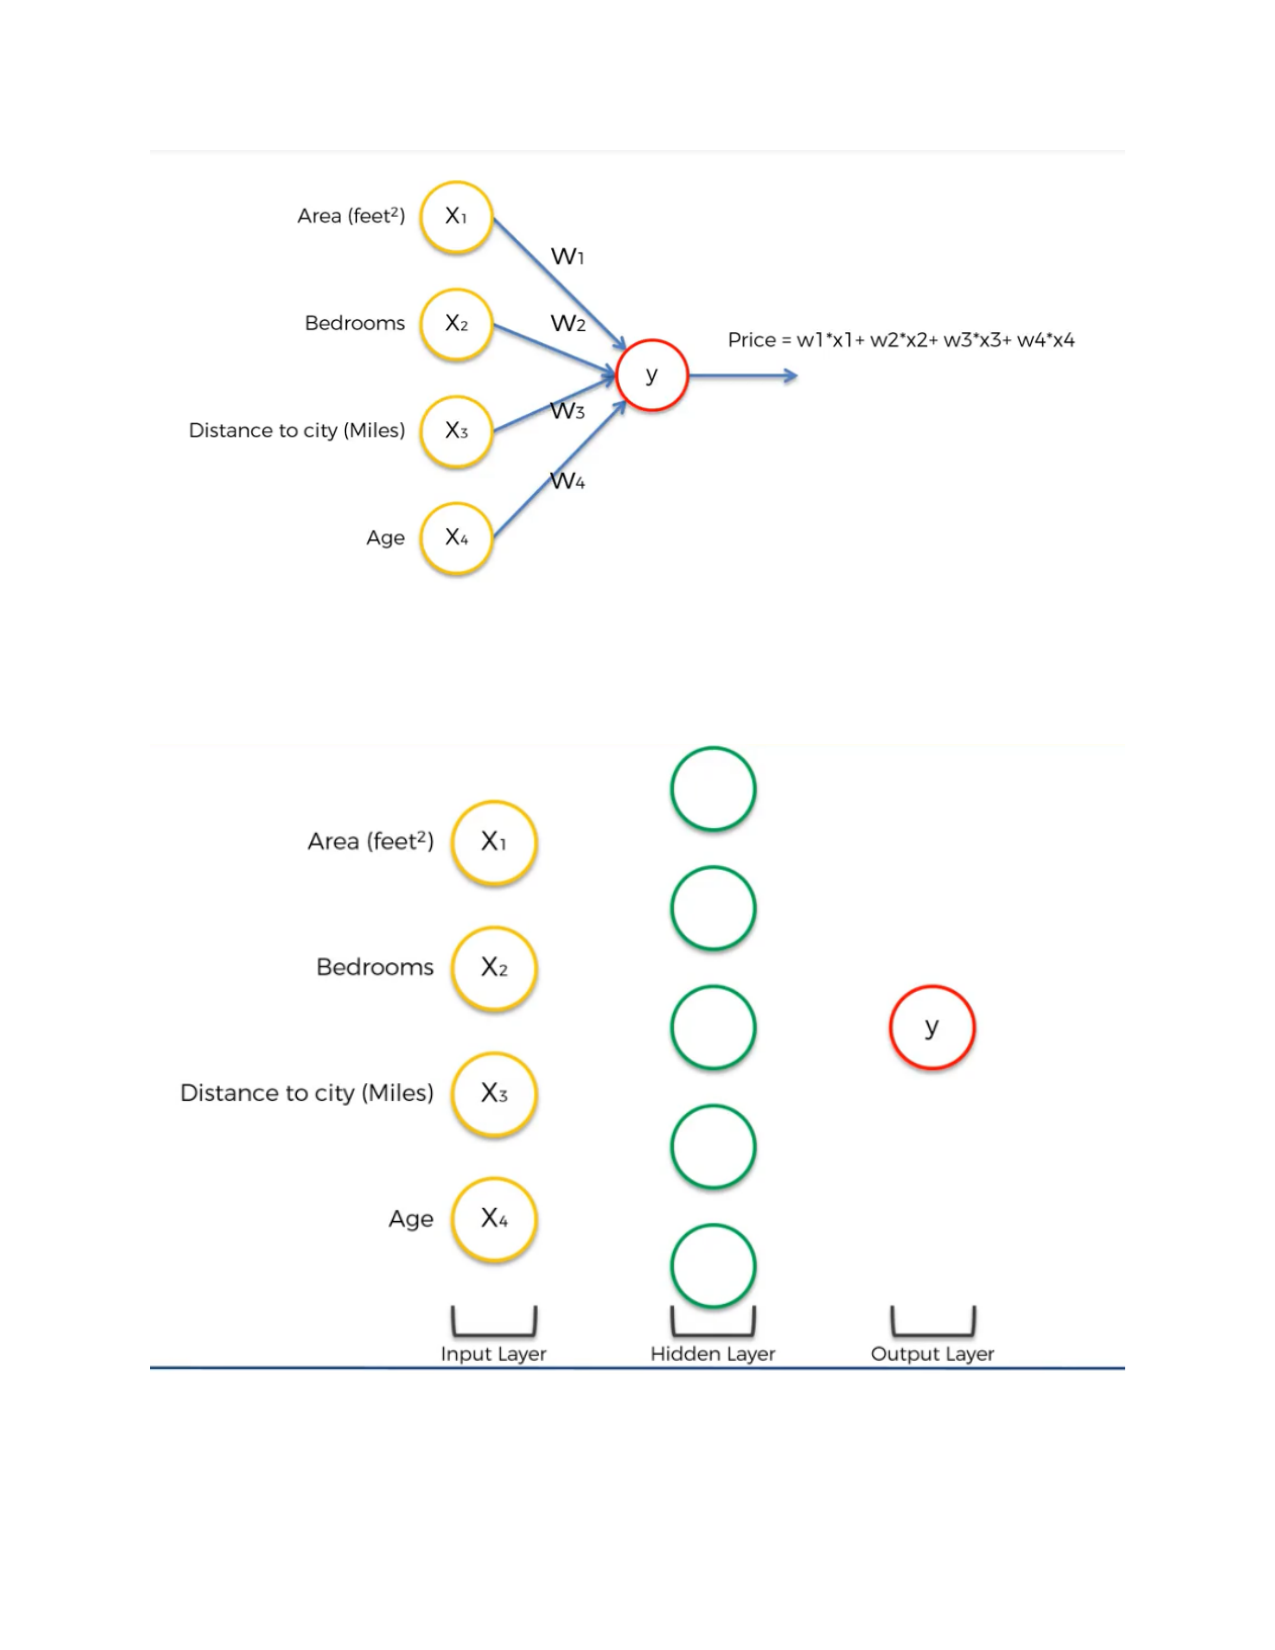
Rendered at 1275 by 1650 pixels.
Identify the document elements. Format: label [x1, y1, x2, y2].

picture [150, 150, 1125, 585]
picture [150, 744, 1125, 1374]
